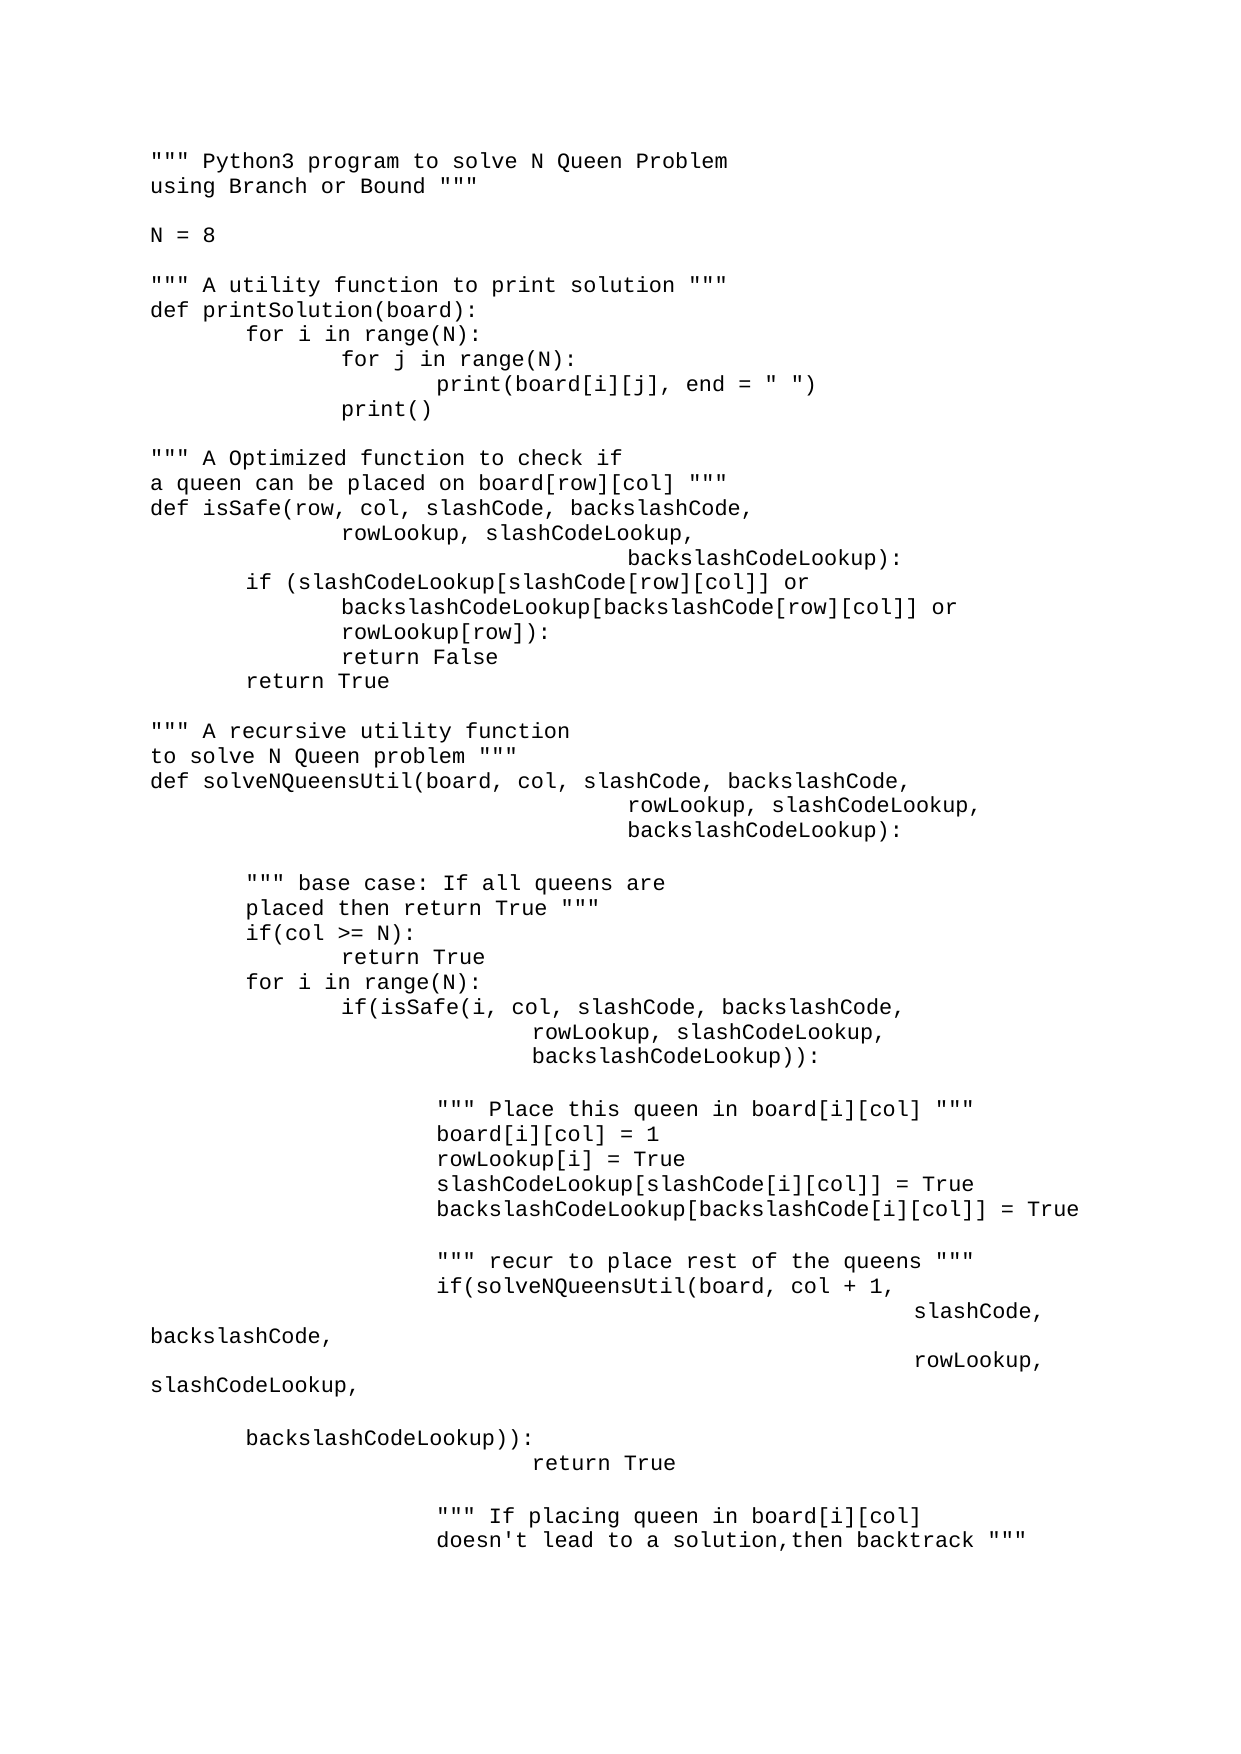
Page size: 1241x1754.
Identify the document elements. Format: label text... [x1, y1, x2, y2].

text backslashCodeLookup[backslashCode[row][col]] or [150, 596, 1090, 621]
text def solveNQueensUtil(board, col, slashCode, backslashCode, [150, 770, 1090, 794]
text if (slashCodeLookup[slashCode[row][col]] or [150, 571, 1090, 596]
text for i in range(N): [150, 323, 1090, 348]
text using Branch or Bound """ [150, 175, 1090, 199]
text rowLookup, slashCodeLookup, [150, 794, 1090, 819]
text if(col >= N): [150, 922, 1090, 947]
text rowLookup[row]): [150, 621, 1090, 646]
text if(isSafe(i, col, slashCode, backslashCode, [150, 996, 1090, 1021]
text rowLookup[i] = True [150, 1148, 1090, 1173]
text backslashCodeLookup): [150, 819, 1090, 844]
text backslashCodeLookup[backslashCode[i][col]] = True [150, 1198, 1090, 1222]
text backslashCodeLookup)): [150, 1046, 1090, 1071]
text to solve N Queen problem """ [150, 745, 1090, 770]
text backslashCodeLookup)): [150, 1399, 1090, 1452]
text """ A Optimized function to check if [150, 447, 1090, 472]
text a queen can be placed on board[row][col] """ [150, 472, 1090, 497]
text """ Place this queen in board[i][col] """ [150, 1098, 1090, 1123]
text board[i][col] = 1 [150, 1123, 1090, 1148]
text rowLookup, slashCodeLookup, [150, 522, 1090, 547]
text placed then return True """ [150, 897, 1090, 922]
text """ recur to place rest of the queens """ [150, 1251, 1090, 1275]
text slashCode, backslashCode, [150, 1300, 1090, 1350]
text return True [150, 1452, 1090, 1477]
text N = 8 [150, 224, 1090, 249]
text def printSolution(board): [150, 299, 1090, 323]
text doesn't lead to a solution,then backtrack """ [150, 1530, 1090, 1554]
text """ If placing queen in board[i][col] [150, 1505, 1090, 1530]
text """ A utility function to print solution """ [150, 274, 1090, 299]
text if(solveNQueensUtil(board, col + 1, [150, 1275, 1090, 1300]
text """ base case: If all queens are [150, 872, 1090, 897]
text return True [150, 947, 1090, 971]
text rowLookup, slashCodeLookup, [150, 1021, 1090, 1046]
text print(board[i][j], end = " ") [150, 373, 1090, 398]
text """ Python3 program to solve N Queen Problem [150, 150, 1090, 175]
text backslashCodeLookup): [150, 547, 1090, 571]
text for j in range(N): [150, 348, 1090, 373]
text return True [150, 671, 1090, 695]
text for i in range(N): [150, 971, 1090, 996]
text rowLookup, slashCodeLookup, [150, 1350, 1090, 1399]
text slashCodeLookup[slashCode[i][col]] = True [150, 1173, 1090, 1198]
text def isSafe(row, col, slashCode, backslashCode, [150, 497, 1090, 522]
text print() [150, 398, 1090, 423]
text return False [150, 646, 1090, 671]
text """ A recursive utility function [150, 720, 1090, 745]
